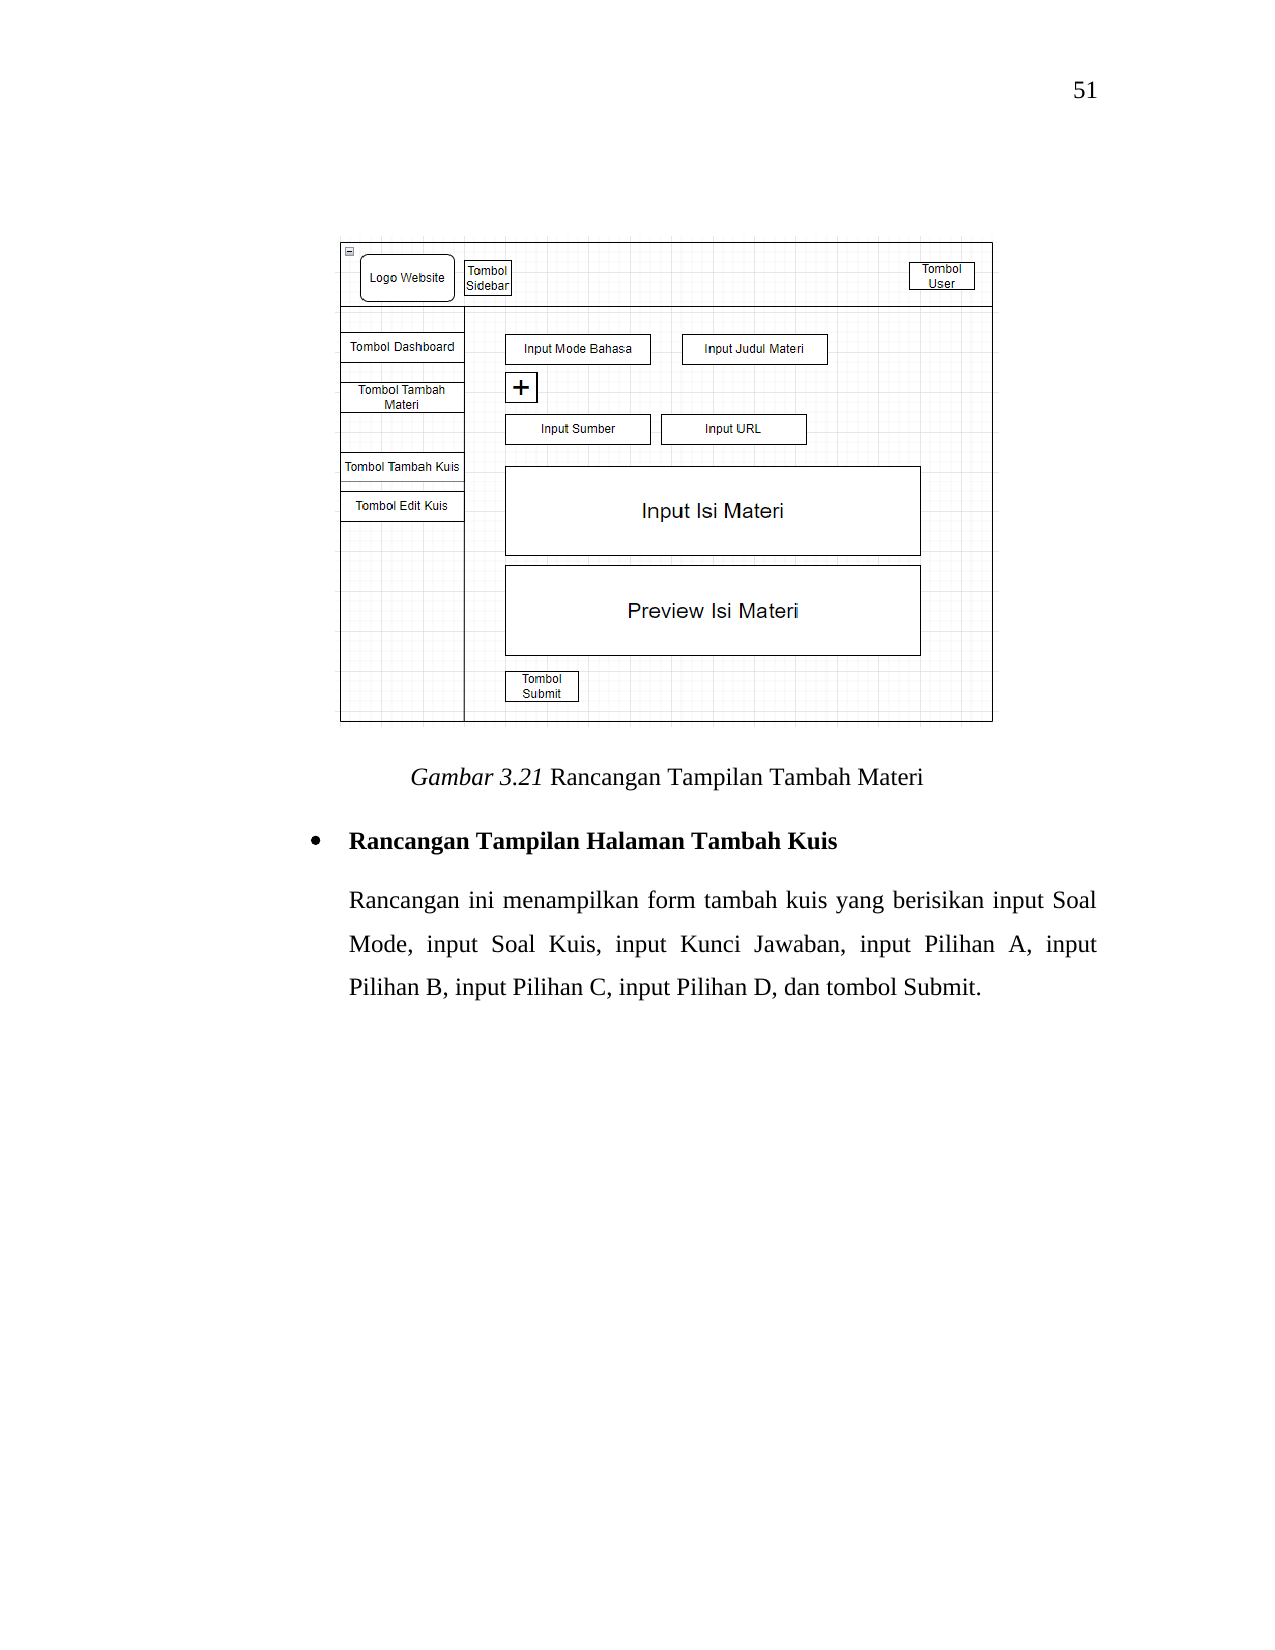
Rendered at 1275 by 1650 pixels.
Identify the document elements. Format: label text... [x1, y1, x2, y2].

text Gambar 3.21 Rancangan Tampilan Tambah Materi [236, 762, 1098, 791]
picture [335, 236, 999, 727]
list Rancangan Tampilan Halaman Tambah Kuis [311, 826, 1098, 854]
text Rancangan ini menampilkan form tambah kuis yang berisikan input Soal Mode, input Soal Kuis, input Kunci Jawaban, input Pilihan A, input Pilihan B, input Pilihan C, input Pilihan D, dan tombol Submit. [349, 886, 1098, 1001]
